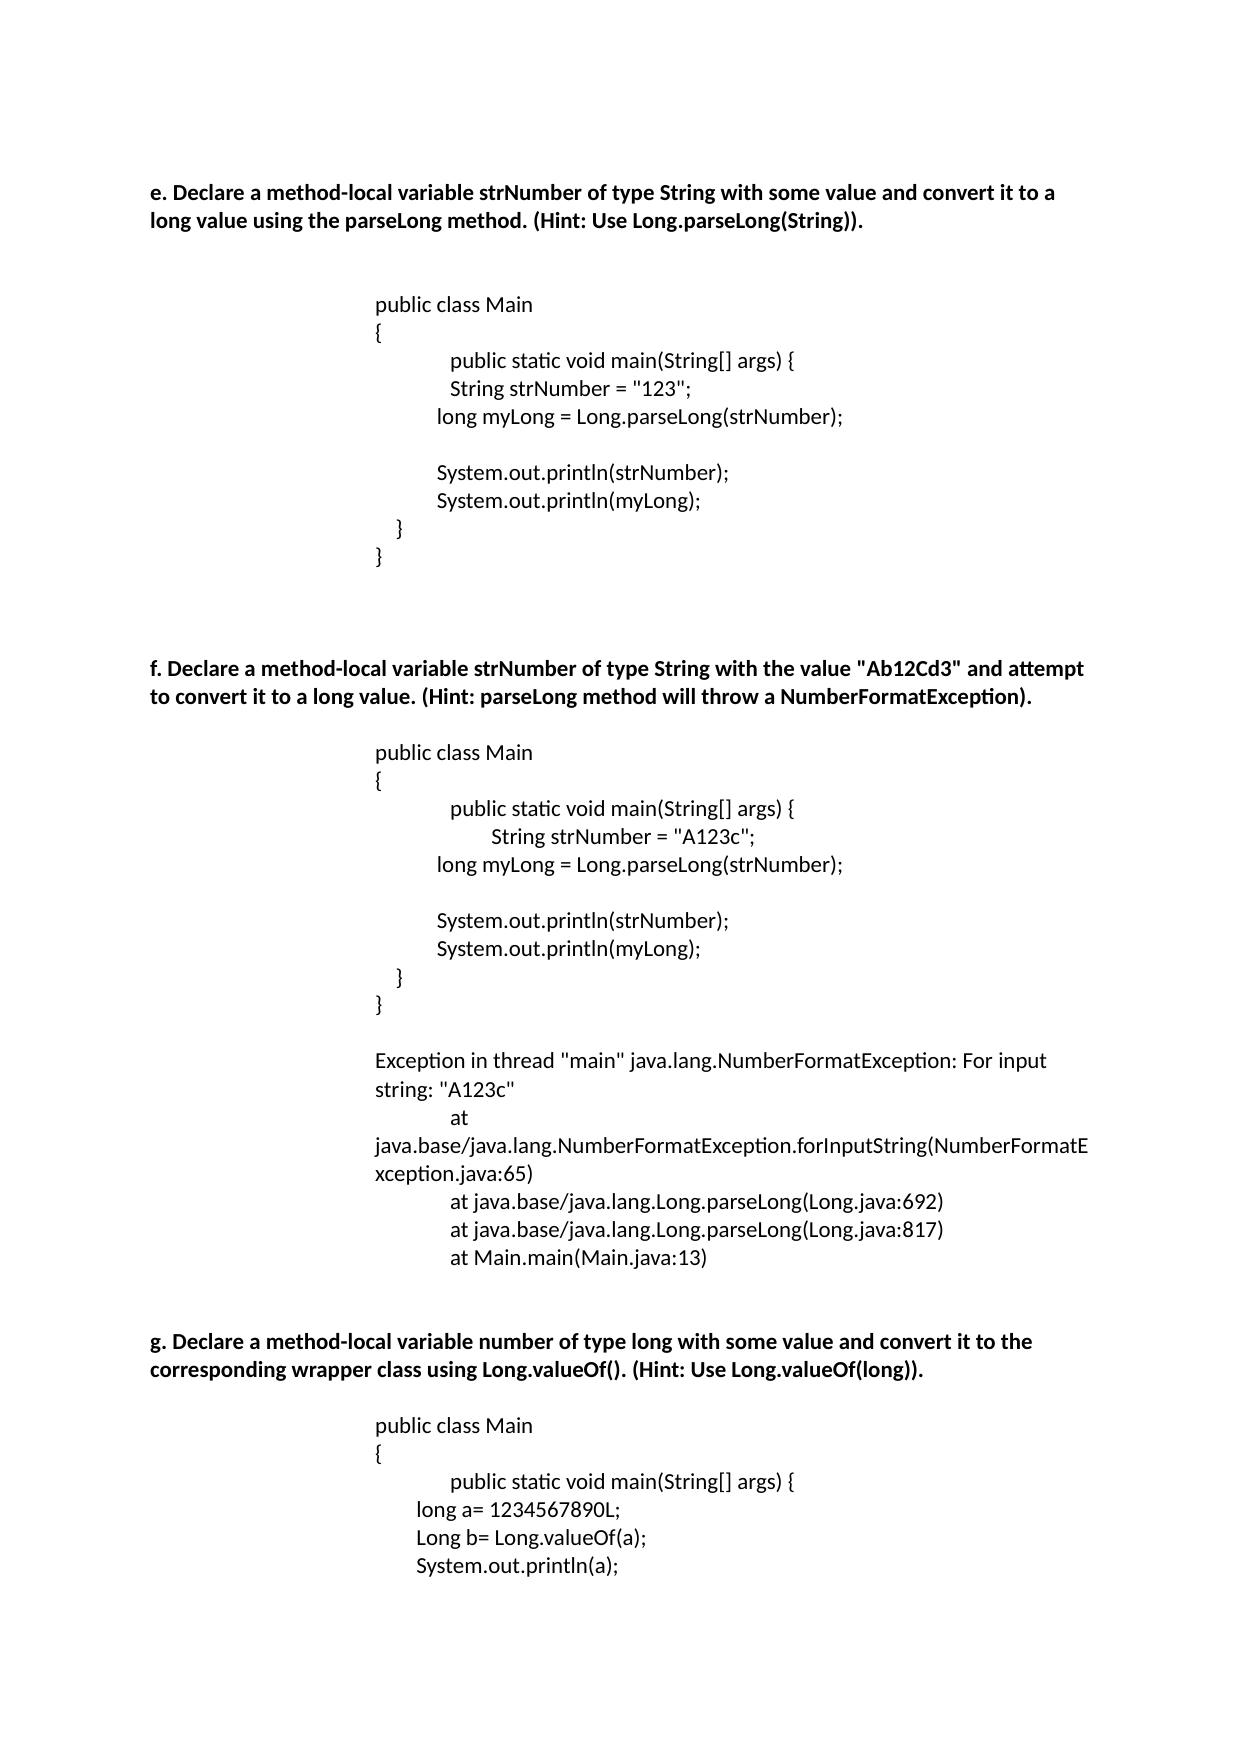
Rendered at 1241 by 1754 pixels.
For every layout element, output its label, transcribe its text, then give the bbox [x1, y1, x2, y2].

text public static void main(String[] args) { [375, 1467, 1090, 1495]
text System.out.println(strNumber); [375, 458, 1090, 486]
text } [375, 514, 1090, 542]
text System.out.println(myLong); [375, 486, 1090, 514]
text long myLong = Long.parseLong(strNumber); [375, 851, 1090, 878]
text public static void main(String[] args) { [375, 794, 1090, 822]
text } [375, 542, 1090, 570]
text System.out.println(strNumber); [375, 907, 1090, 934]
text e. Declare a method-local variable strNumber of type String with some value and convert it to a long value using the parseLong method. (Hint: Use Long.parseLong(String)). [150, 178, 1090, 234]
text String strNumber = "123"; [375, 374, 1090, 402]
text System.out.println(myLong); [375, 934, 1090, 963]
text long a= 1234567890L; [375, 1495, 1090, 1523]
text g. Declare a method-local variable number of type long with some value and convert it to the corresponding wrapper class using Long.valueOf(). (Hint: Use Long.valueOf(long)). [150, 1327, 1090, 1383]
text System.out.println(a); [375, 1551, 1090, 1579]
text Exception in thread "main" java.lang.NumberFormatException: For input string: "A123c" [375, 1047, 1090, 1103]
text Long b= Long.valueOf(a); [375, 1523, 1090, 1551]
text String strNumber = "A123c"; [375, 822, 1090, 851]
text { [375, 766, 1090, 794]
text } [375, 963, 1090, 991]
text { [375, 1439, 1090, 1467]
text } [375, 991, 1090, 1019]
text { [375, 318, 1090, 346]
text public static void main(String[] args) { [375, 346, 1090, 374]
text public class Main [375, 290, 1090, 318]
text at java.base/java.lang.NumberFormatException.forInputString(NumberFormatException.java:65) [375, 1103, 1090, 1187]
text f. Declare a method-local variable strNumber of type String with the value "Ab12Cd3" and attempt to convert it to a long value. (Hint: parseLong method will throw a NumberFormatException). [150, 654, 1090, 710]
text public class Main [375, 738, 1090, 766]
text at Main.main(Main.java:13) [375, 1243, 1090, 1271]
text public class Main [375, 1411, 1090, 1439]
text at java.base/java.lang.Long.parseLong(Long.java:817) [375, 1215, 1090, 1243]
text at java.base/java.lang.Long.parseLong(Long.java:692) [375, 1187, 1090, 1215]
text long myLong = Long.parseLong(strNumber); [375, 402, 1090, 430]
